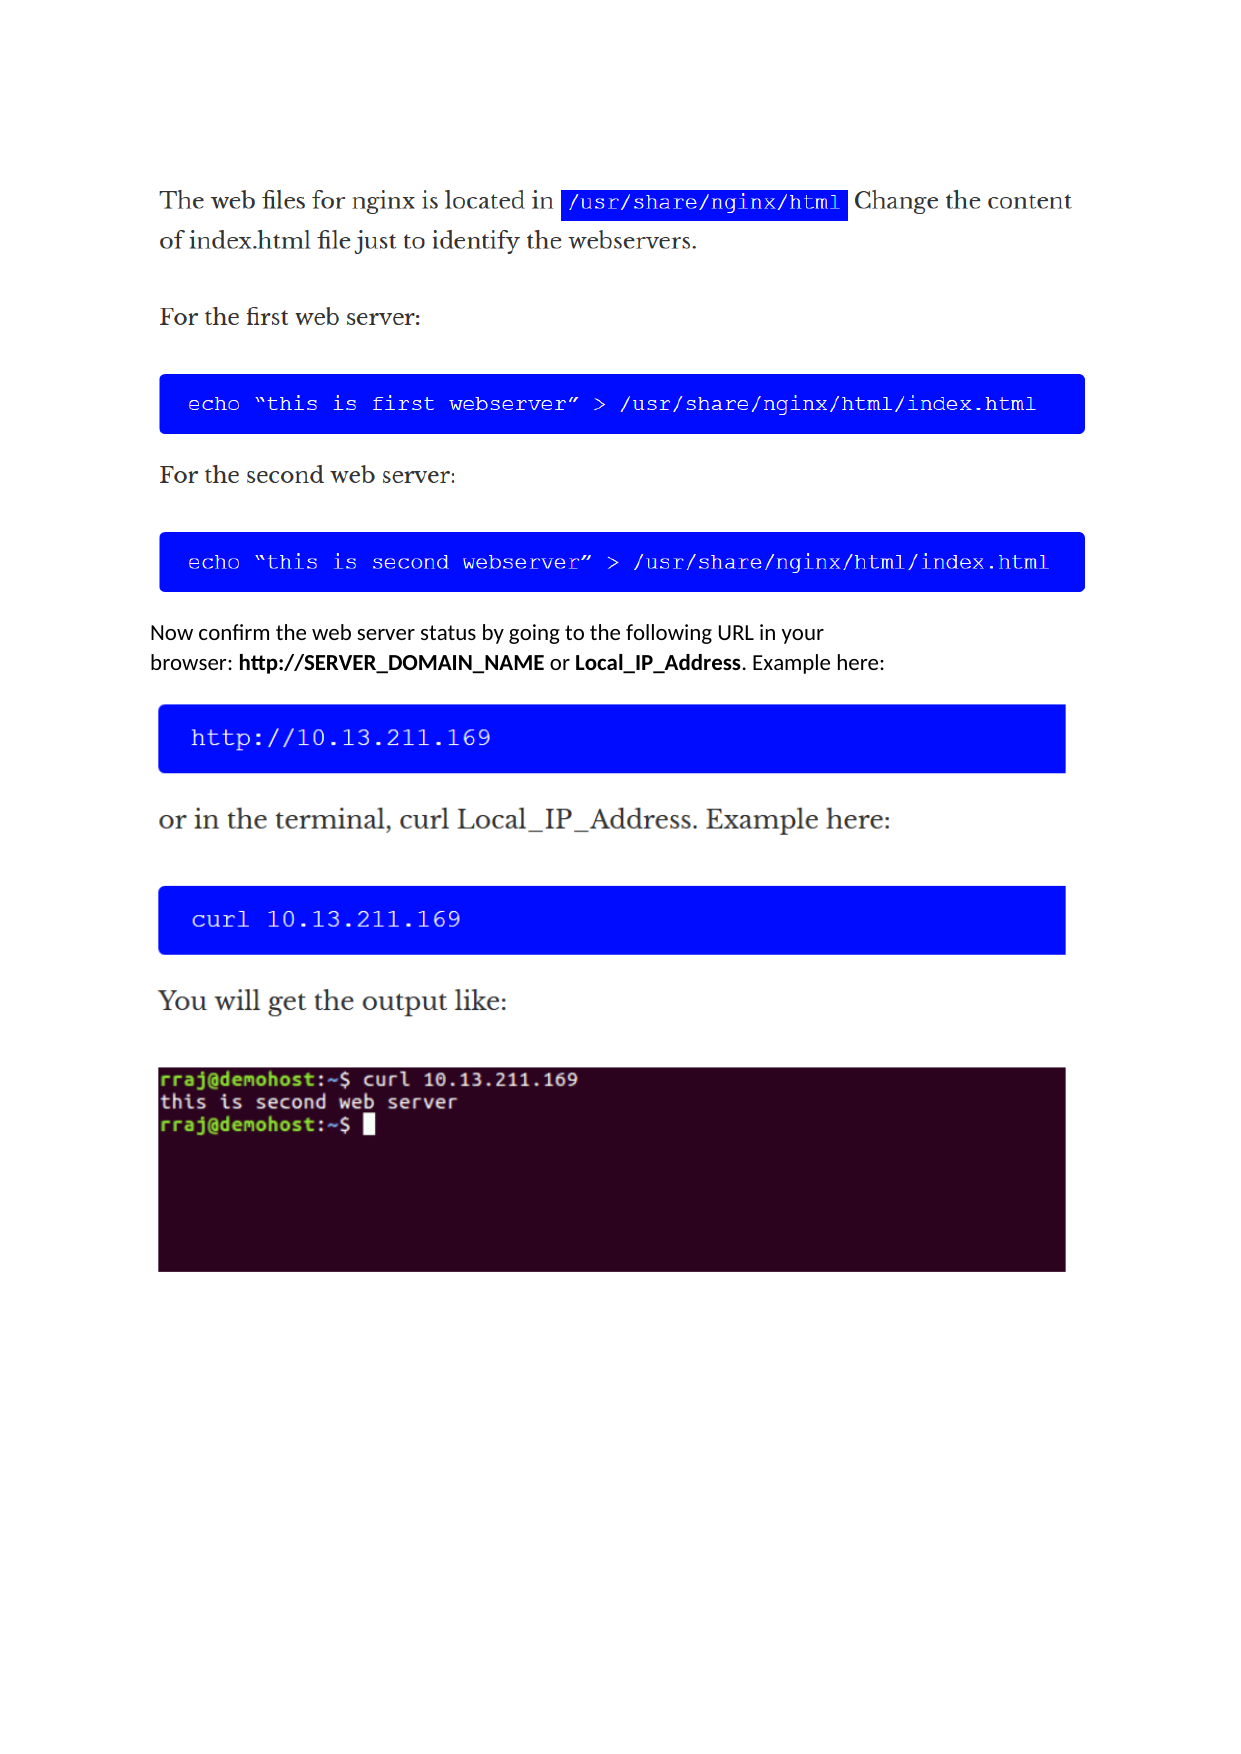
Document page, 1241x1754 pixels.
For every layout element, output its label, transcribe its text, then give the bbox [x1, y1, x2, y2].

text Now confirm the web server status by going to the following URL in your browser: http://SERVER_DOMAIN_NAME or Local_IP_Address. Example here: [150, 618, 1090, 676]
picture [150, 150, 1090, 599]
picture [150, 695, 1066, 1274]
